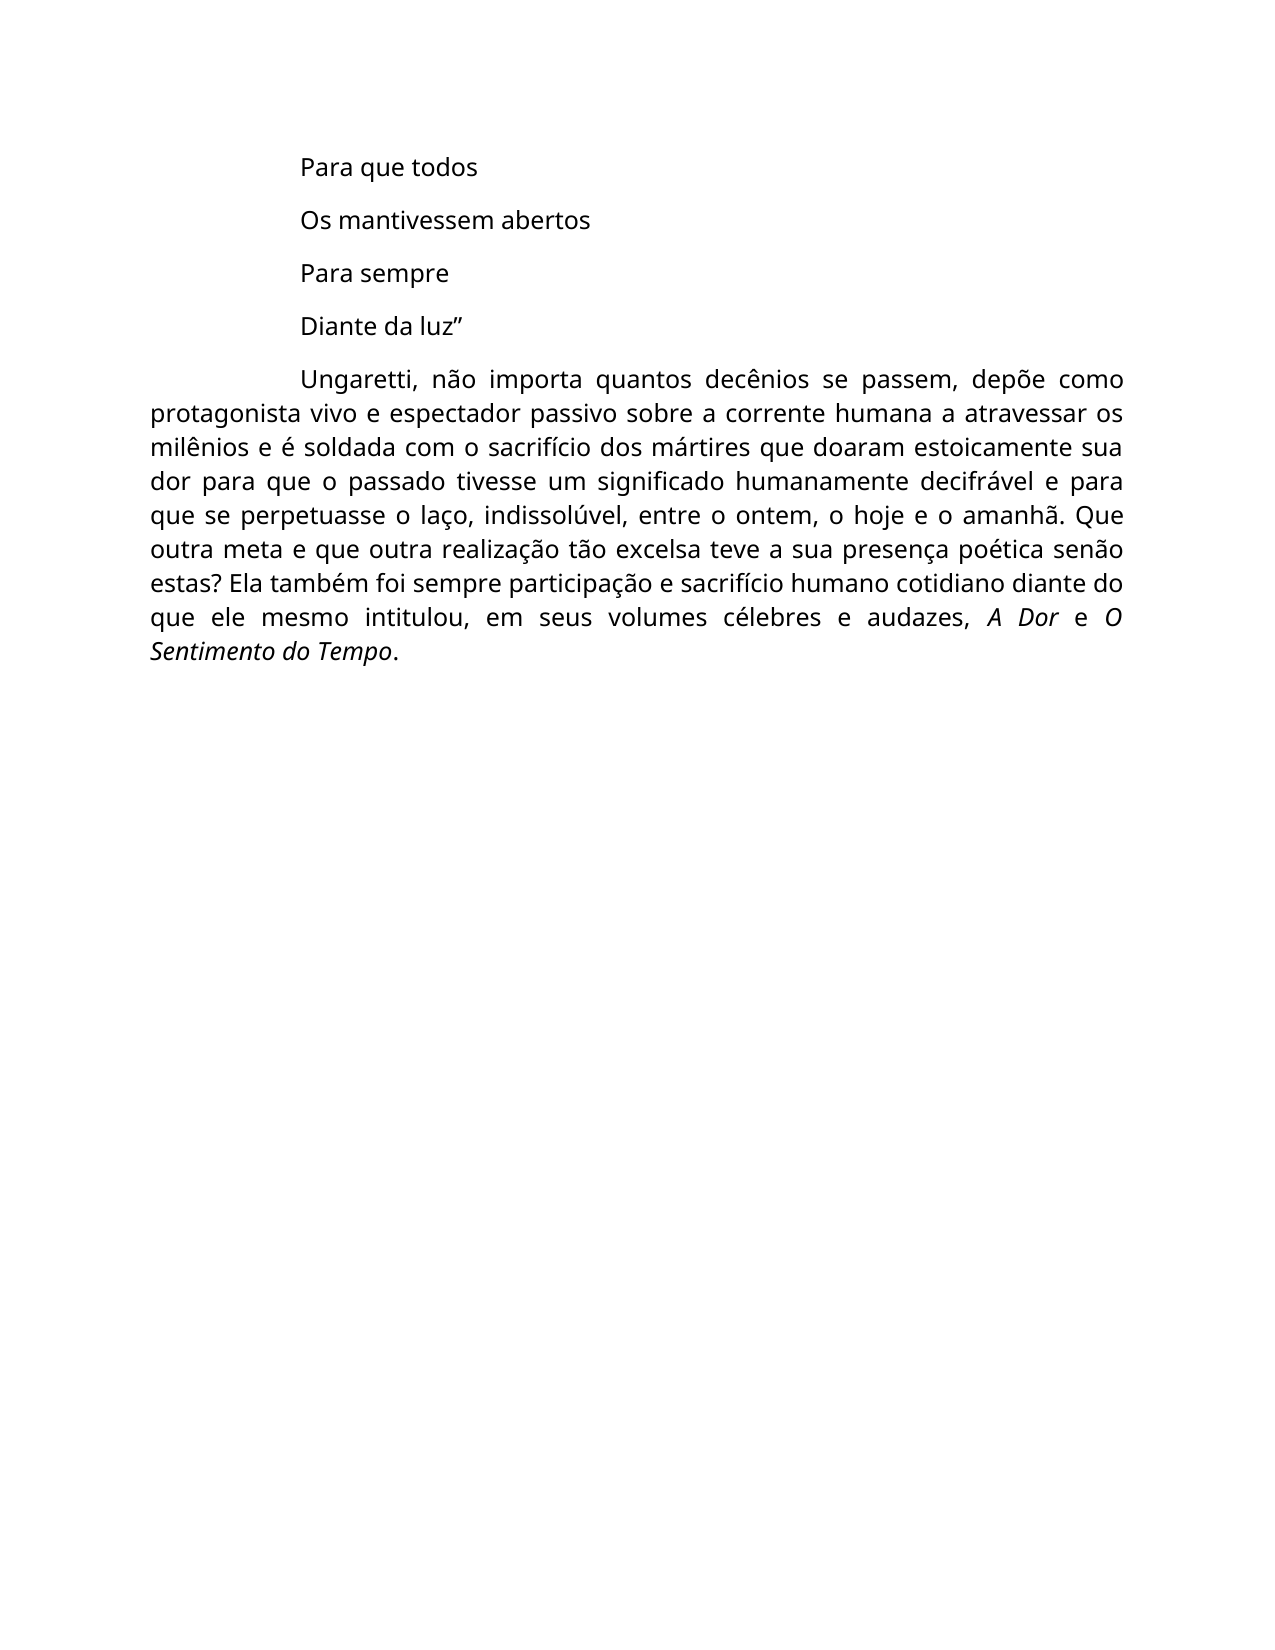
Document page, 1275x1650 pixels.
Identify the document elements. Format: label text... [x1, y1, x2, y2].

text Para que todos [150, 150, 1125, 184]
text Ungaretti, não importa quantos decênios se passem, depõe como protagonista vivo e espectador passivo sobre a corrente humana a atravessar os milênios e é soldada com o sacrifício dos mártires que doaram estoicamente sua dor para que o passado tivesse um significado humanamente decifrável e para que se perpetuasse o laço, indissolúvel, entre o ontem, o hoje e o amanhã. Que outra meta e que outra realização tão excelsa teve a sua presença poética senão estas? Ela também foi sempre participação e sacrifício humano cotidiano diante do que ele mesmo intitulou, em seus volumes célebres e audazes, A Dor e O Sentimento do Tempo. [150, 361, 1125, 668]
text Diante da luz” [150, 308, 1125, 342]
text Para sempre [150, 256, 1125, 290]
text Os mantivessem abertos [150, 203, 1125, 237]
